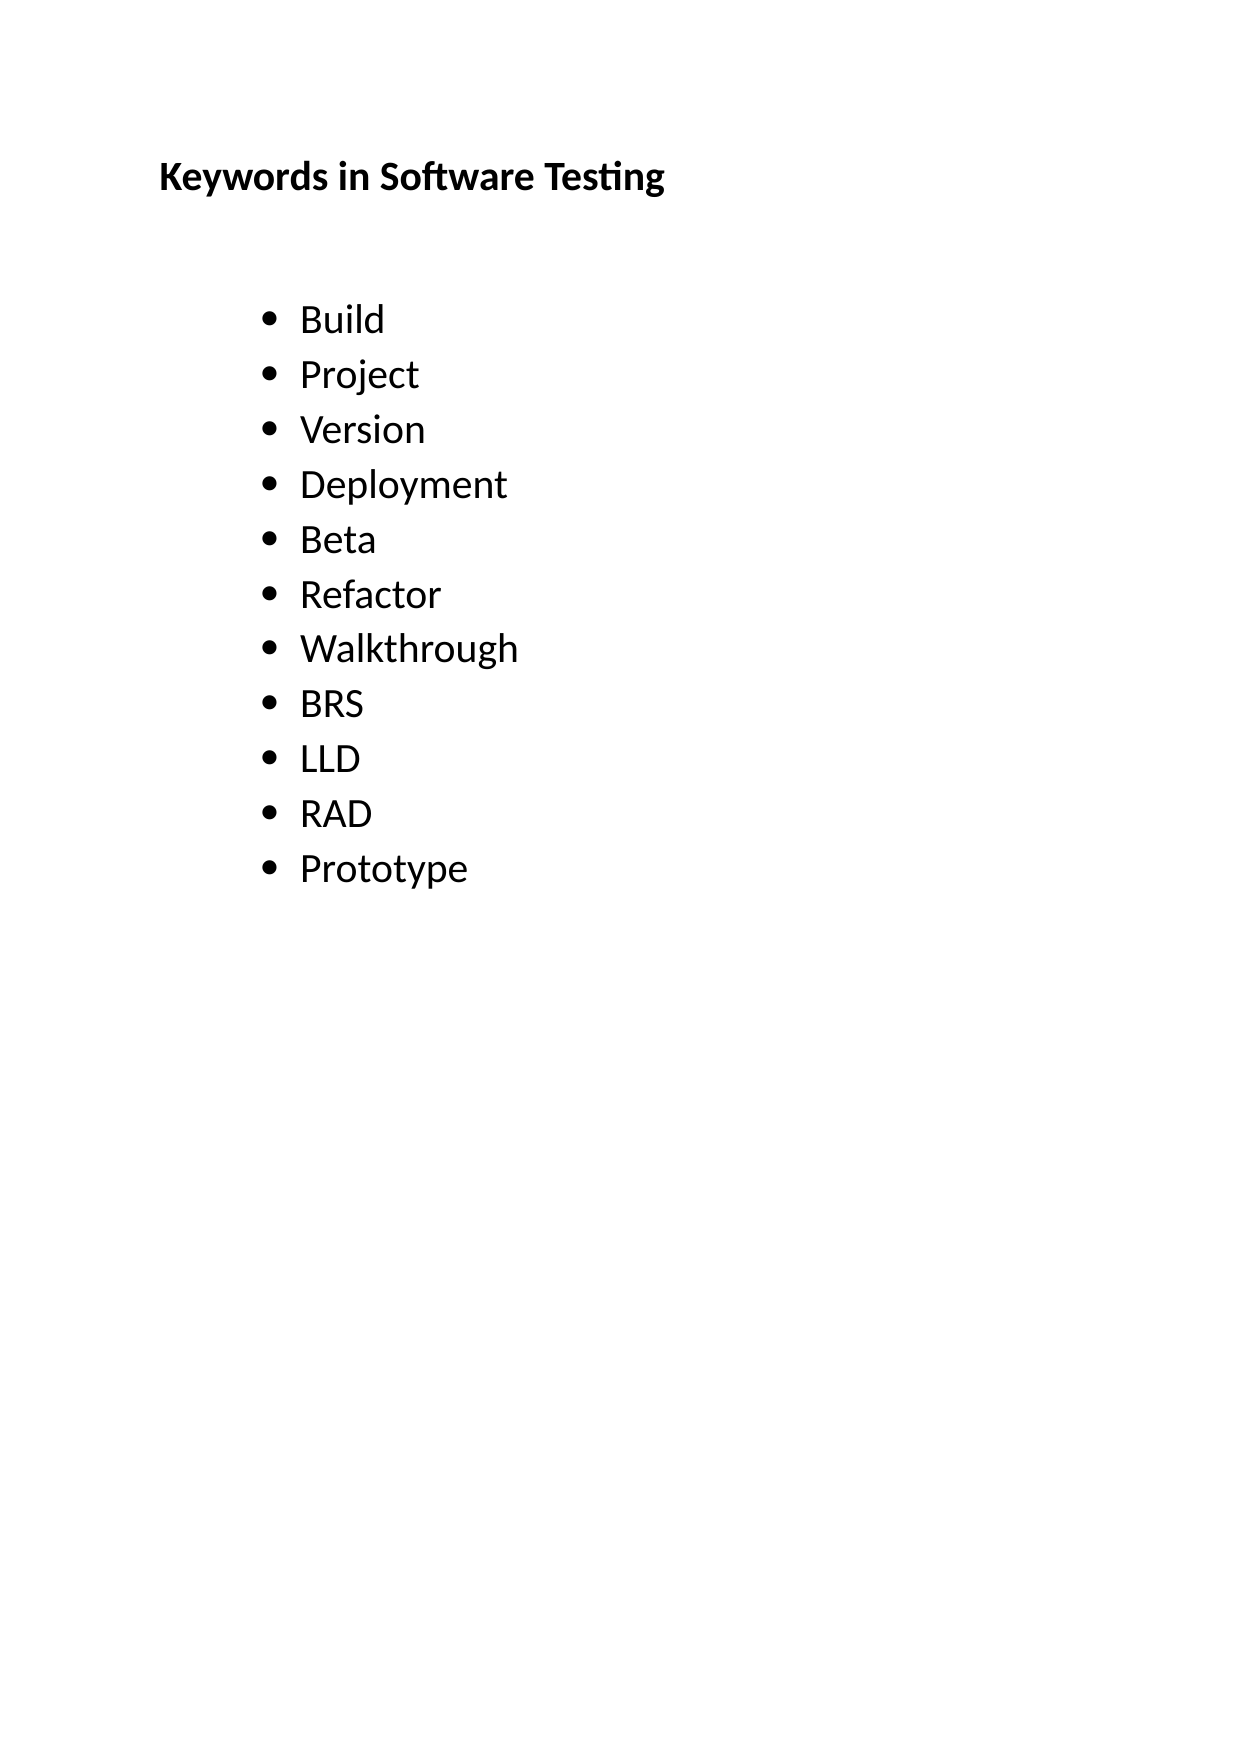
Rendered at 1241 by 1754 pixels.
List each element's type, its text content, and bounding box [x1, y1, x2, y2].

list Refactor [262, 568, 1090, 618]
list Walkthrough [262, 622, 1090, 673]
list BRS [262, 677, 1090, 728]
list Beta [262, 513, 1090, 563]
list Prototype [262, 842, 1090, 893]
list Version [262, 403, 1090, 454]
list Deployment [262, 458, 1090, 509]
list RAD [262, 787, 1090, 838]
list Build [262, 293, 1090, 344]
list Project [262, 348, 1090, 399]
text Keywords in Software Testing [150, 150, 1090, 201]
list LLD [262, 732, 1090, 783]
